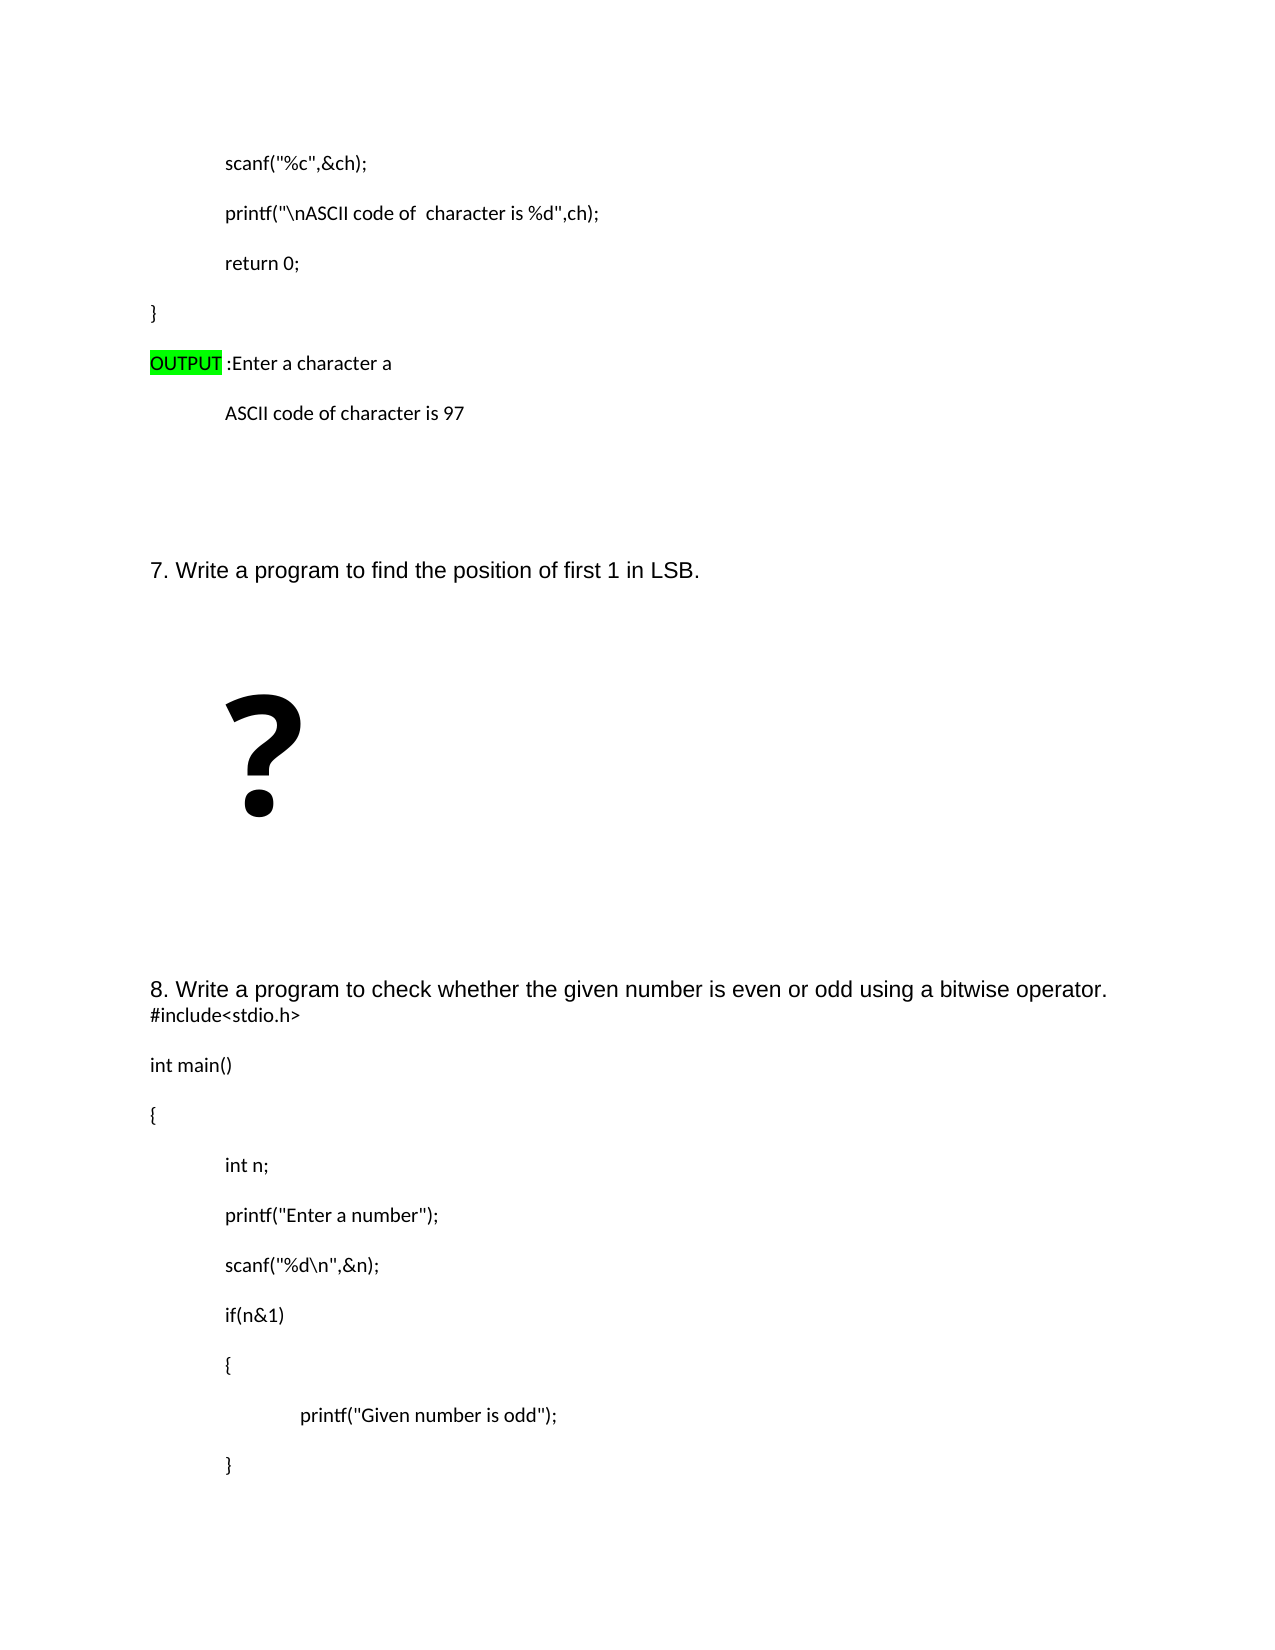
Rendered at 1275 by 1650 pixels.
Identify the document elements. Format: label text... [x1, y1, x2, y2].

text scanf("%d\n",&n); [150, 1252, 1125, 1278]
text ASCII code of character is 97 [150, 400, 1125, 425]
text printf("Enter a number"); [150, 1202, 1125, 1228]
text 7. Write a program to find the position of first 1 in LSB. [150, 557, 1125, 584]
text printf("\nASCII code of character is %d",ch); [150, 200, 1125, 225]
text int main() [150, 1052, 1125, 1078]
text } [150, 300, 1125, 325]
text int n; [150, 1152, 1125, 1178]
text return 0; [150, 250, 1125, 275]
text if(n&1) [150, 1302, 1125, 1328]
text OUTPUT :Enter a character a [222, 350, 1125, 375]
text } [150, 1452, 1125, 1478]
text scanf("%c",&ch); [150, 150, 1125, 175]
text #include<stdio.h> [150, 1002, 1125, 1028]
text { [150, 1102, 1125, 1128]
text printf("Given number is odd"); [150, 1402, 1125, 1428]
text { [150, 1352, 1125, 1378]
text 8. Write a program to check whether the given number is even or odd using a bitwise operator. [150, 976, 1125, 1002]
text ? [150, 637, 1125, 864]
